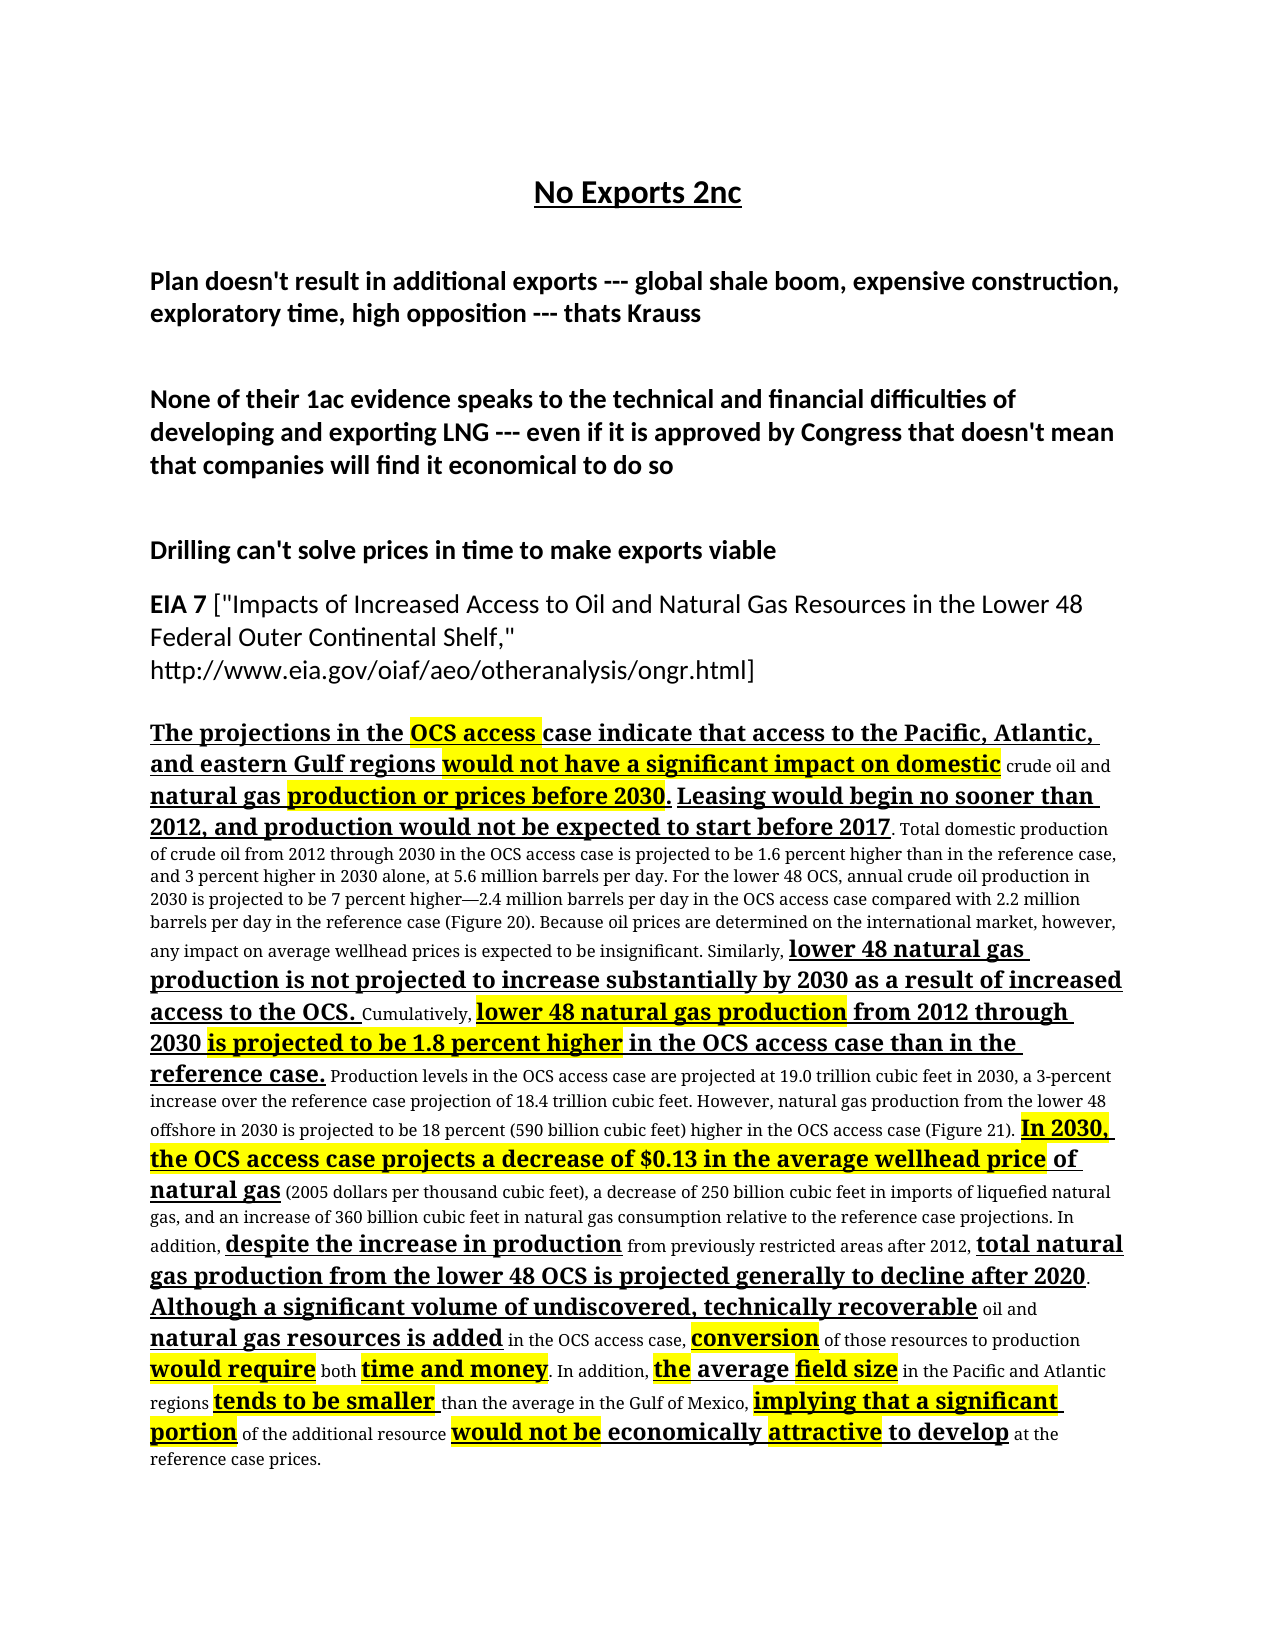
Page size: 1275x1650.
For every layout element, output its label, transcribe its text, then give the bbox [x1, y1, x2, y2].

subtitle Drilling can't solve prices in time to make exports viable [150, 533, 1125, 566]
subtitle Plan doesn't result in additional exports --- global shale boom, expensive construction, exploratory time, high opposition --- thats Krauss [150, 264, 1125, 330]
text The projections in the OCS access case indicate that access to the Pacific, Atlantic, and eastern Gulf regions would not have a significant impact on domestic crude oil and natural gas production or prices before 2030. Leasing would begin no sooner than 2012, and production would not be expected to start before 2017. Total domestic production of crude oil from 2012 through 2030 in the OCS access case is projected to be 1.6 percent higher than in the reference case, and 3 percent higher in 2030 alone, at 5.6 million barrels per day. For the lower 48 OCS, annual crude oil production in 2030 is projected to be 7 percent higher—2.4 million barrels per day in the OCS access case compared with 2.2 million barrels per day in the reference case (Figure 20). Because oil prices are determined on the international market, however, any impact on average wellhead prices is expected to be insignificant. Similarly, lower 48 natural gas production is not projected to increase substantially by 2030 as a result of increased access to the OCS. Cumulatively, lower 48 natural gas production from 2012 through 2030 is projected to be 1.8 percent higher in the OCS access case than in the reference case. Production levels in the OCS access case are projected at 19.0 trillion cubic feet in 2030, a 3-percent increase over the reference case projection of 18.4 trillion cubic feet. However, natural gas production from the lower 48 offshore in 2030 is projected to be 18 percent (590 billion cubic feet) higher in the OCS access case (Figure 21). In 2030, the OCS access case projects a decrease of $0.13 in the average wellhead price of natural gas (2005 dollars per thousand cubic feet), a decrease of 250 billion cubic feet in imports of liquefied natural gas, and an increase of 360 billion cubic feet in natural gas consumption relative to the reference case projections. In addition, despite the increase in production from previously restricted areas after 2012, total natural gas production from the lower 48 OCS is projected generally to decline after 2020. Although a significant volume of undiscovered, technically recoverable oil and natural gas resources is added in the OCS access case, conversion of those resources to production would require both time and money. In addition, the average field size in the Pacific and Atlantic regions tends to be smaller than the average in the Gulf of Mexico, implying that a significant portion of the additional resource would not be economically attractive to develop at the reference case prices. [150, 717, 1125, 1470]
subtitle EIA 7 ["Impacts of Increased Access to Oil and Natural Gas Resources in the Lower 48 Federal Outer Continental Shelf," http://www.eia.gov/oiaf/aeo/otheranalysis/ongr.html] [150, 587, 1125, 686]
subtitle None of their 1ac evidence speaks to the technical and financial difficulties of developing and exporting LNG --- even if it is approved by Congress that doesn't mean that companies will find it economical to do so [150, 382, 1125, 481]
subtitle No Exports 2nc [150, 171, 1125, 212]
